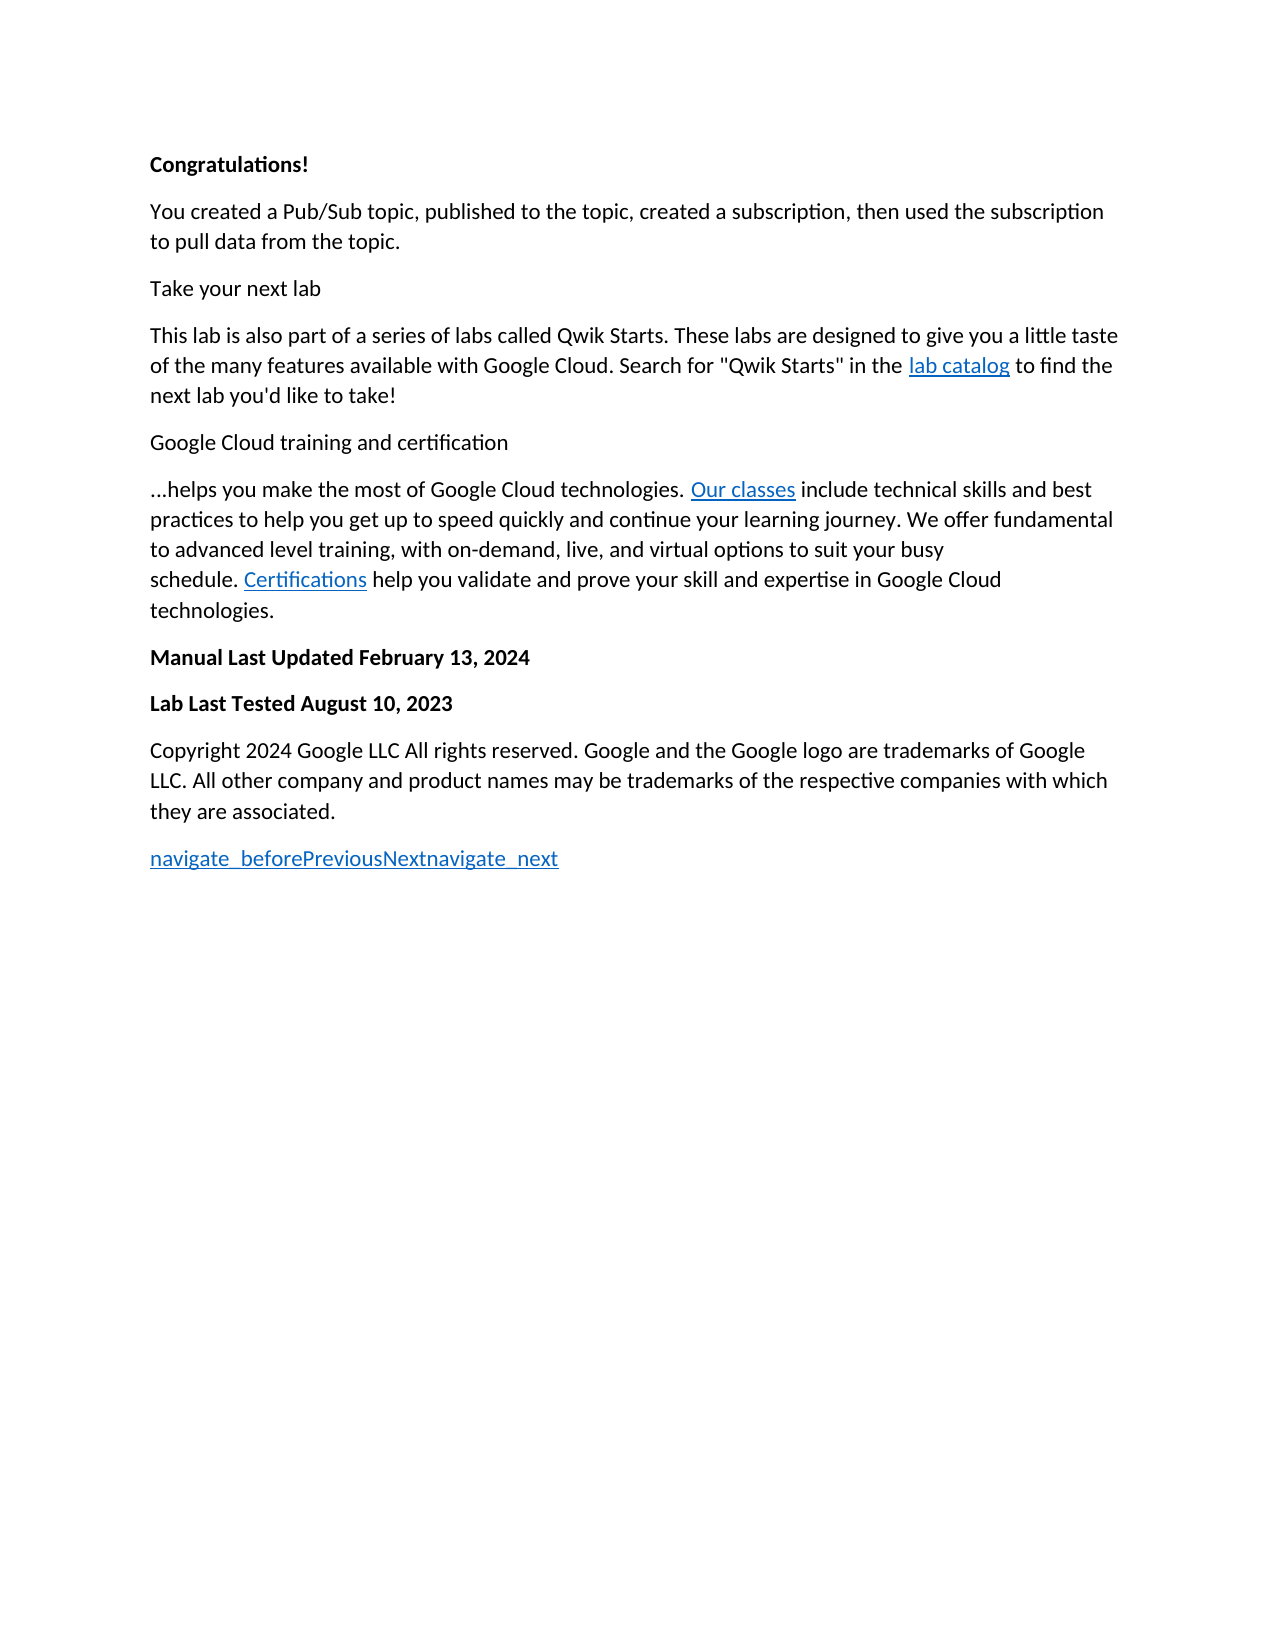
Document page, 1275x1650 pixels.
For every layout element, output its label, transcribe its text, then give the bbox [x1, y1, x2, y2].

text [150, 197, 1125, 255]
text Copyright 2024 Google LLC All rights reserved. Google and the Google logo are trademarks of Google LLC. All other company and product names may be trademarks of the respective companies with which they are associated. [150, 736, 1125, 825]
text Google Cloud training and certification [150, 428, 1125, 456]
text Take your next lab [150, 274, 1125, 302]
text This lab is also part of a series of labs called Qwik Starts. These labs are designed to give you a little taste of the many features available with Google Cloud. Search for "Qwik Starts" in the lab catalog to find the next lab you'd like to take! [150, 321, 1125, 409]
text Manual Last Updated February 13, 2024 [150, 643, 1125, 671]
text navigate_beforePreviousNextnavigate_next [150, 844, 1125, 872]
text Congratulations! [150, 150, 1125, 178]
text ...helps you make the most of Google Cloud technologies. Our classes include technical skills and best practices to help you get up to speed quickly and continue your learning journey. We offer fundamental to advanced level training, with on-demand, live, and virtual options to suit your busy schedule. Certifications help you validate and prove your skill and expertise in Google Cloud technologies. [150, 475, 1125, 624]
text Lab Last Tested August 10, 2023 [150, 689, 1125, 718]
